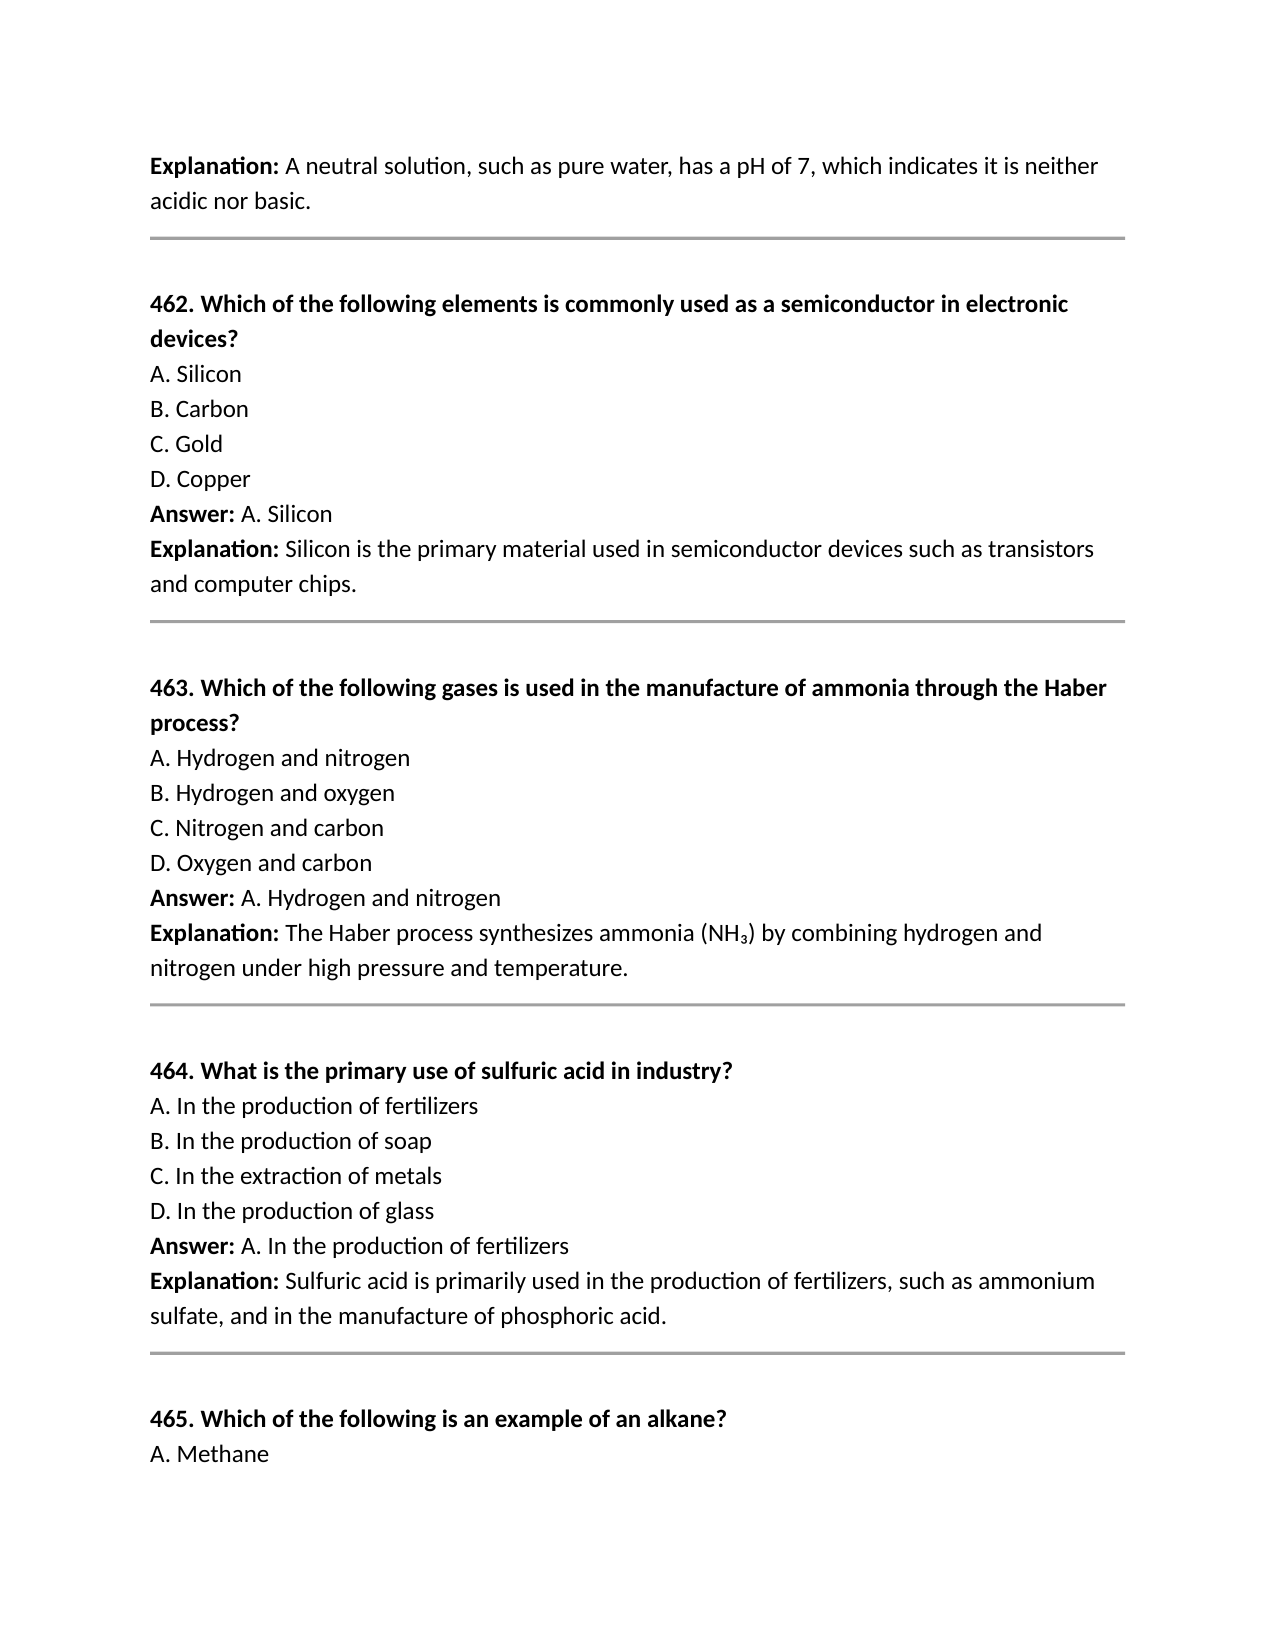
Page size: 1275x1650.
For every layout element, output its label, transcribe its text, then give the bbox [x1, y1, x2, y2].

text 462. Which of the following elements is commonly used as a semiconductor in electronic devices? A. Silicon B. Carbon C. Gold D. Copper Answer: A. Silicon Explanation: Silicon is the primary material used in semiconductor devices such as transistors and computer chips. [150, 288, 1125, 599]
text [150, 150, 1125, 216]
text 464. What is the primary use of sulfuric acid in industry? A. In the production of fertilizers B. In the production of soap C. In the extraction of metals D. In the production of glass Answer: A. In the production of fertilizers Explanation: Sulfuric acid is primarily used in the production of fertilizers, such as ammonium sulfate, and in the manufacture of phosphoric acid. [150, 1055, 1125, 1331]
text 463. Which of the following gases is used in the manufacture of ammonia through the Haber process? A. Hydrogen and nitrogen B. Hydrogen and oxygen C. Nitrogen and carbon D. Oxygen and carbon Answer: A. Hydrogen and nitrogen Explanation: The Haber process synthesizes ammonia (NH₃) by combining hydrogen and nitrogen under high pressure and temperature. [150, 672, 1125, 982]
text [150, 1403, 1125, 1469]
